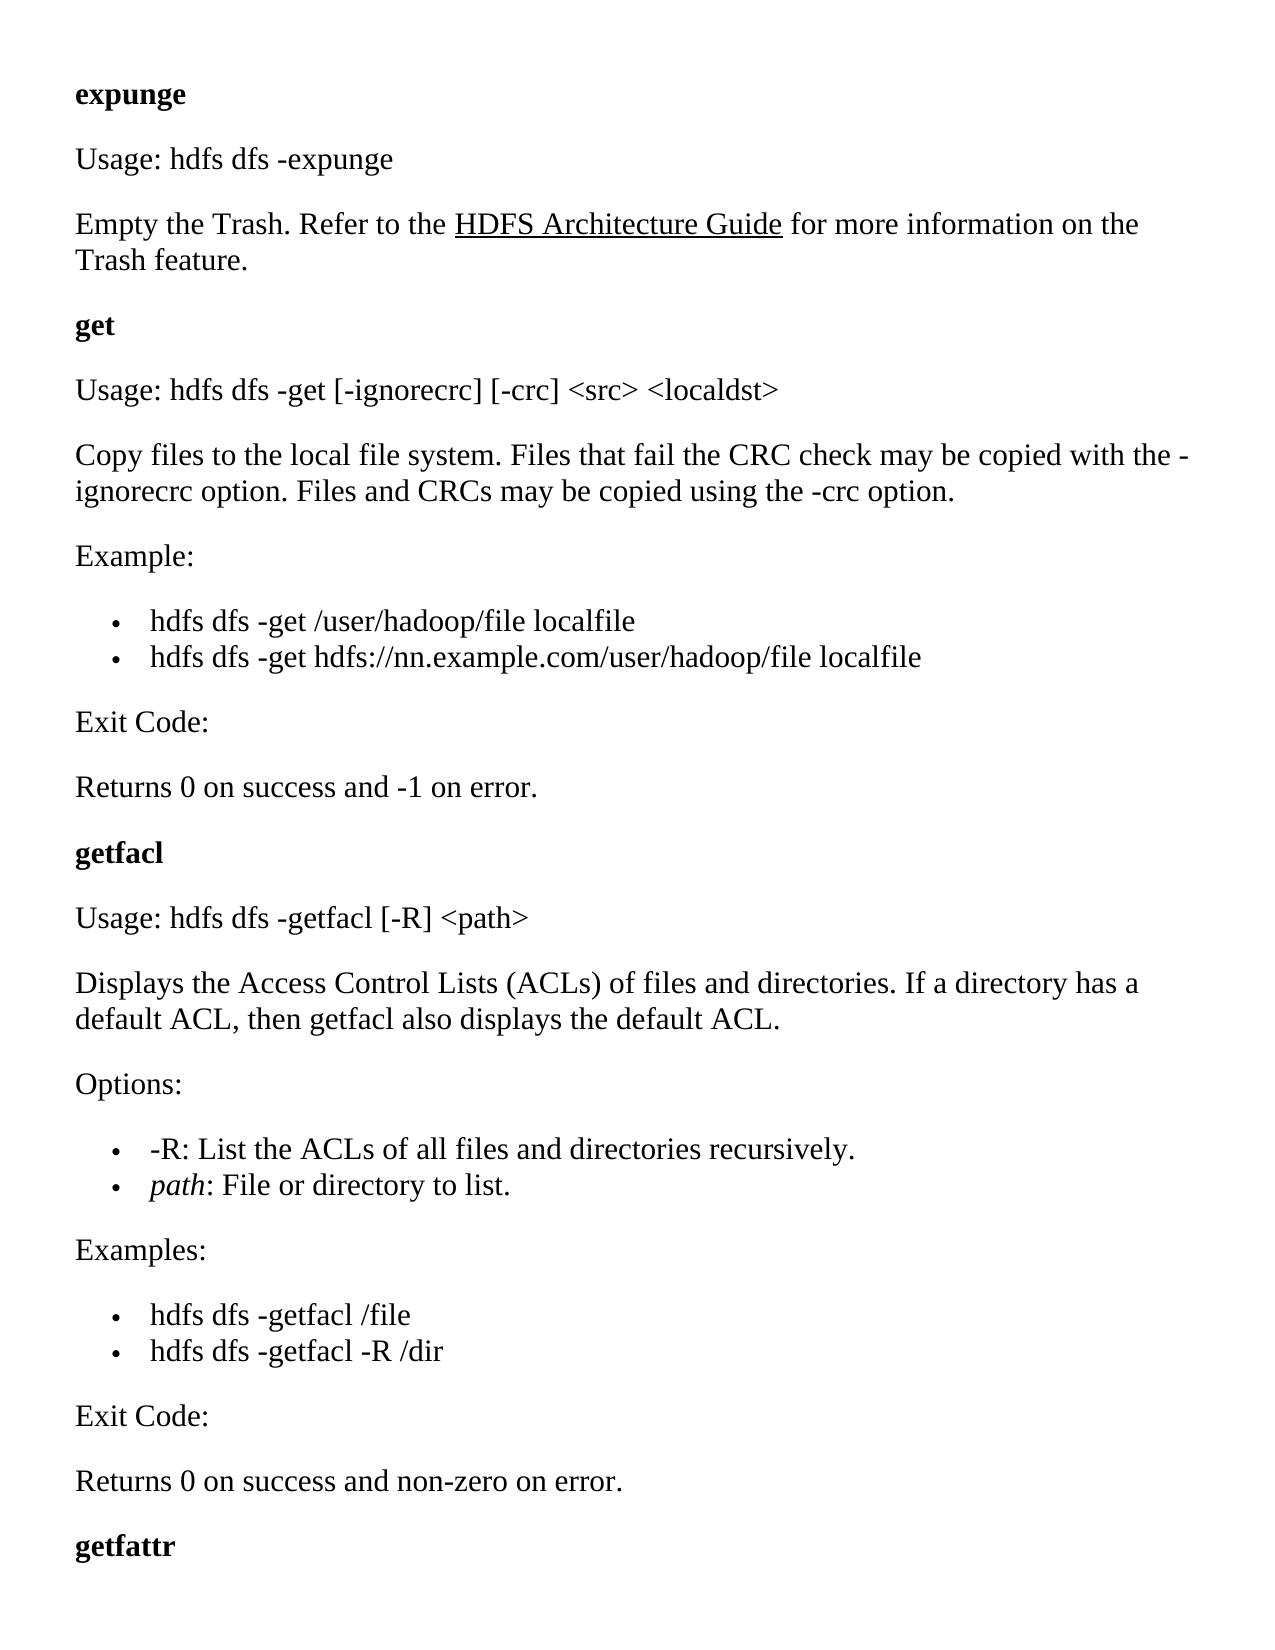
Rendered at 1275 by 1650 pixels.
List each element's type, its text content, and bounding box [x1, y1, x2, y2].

text Usage: hdfs dfs -getfacl [-R] <path> [75, 899, 1200, 935]
text getfattr [75, 1528, 1200, 1563]
text Usage: hdfs dfs -get [-ignorecrc] [-crc] <src> <localdst> [75, 371, 1200, 407]
text Exit Code: [75, 704, 1200, 739]
text Copy files to the local file system. Files that fail the CRC check may be copied with the -ignorecrc option. Files and CRCs may be copied using the -crc option. [75, 436, 1200, 508]
list hdfs dfs -get /user/hadoop/file localfile [112, 603, 1200, 638]
text Displays the Access Control Lists (ACLs) of files and directories. If a directory has a default ACL, then getfacl also displays the default ACL. [75, 964, 1200, 1036]
text Exit Code: [75, 1397, 1200, 1433]
text Example: [75, 537, 1200, 573]
text Returns 0 on success and non-zero on error. [75, 1462, 1200, 1498]
text getfacl [75, 834, 1200, 870]
list hdfs dfs -getfacl /file [112, 1296, 1200, 1332]
text Returns 0 on success and -1 on error. [75, 769, 1200, 805]
text Usage: hdfs dfs -expunge [75, 140, 1200, 176]
text Empty the Trash. Refer to the HDFS Architecture Guide for more information on the Trash feature. [75, 205, 1200, 277]
list hdfs dfs -get hdfs://nn.example.com/user/hadoop/file localfile [112, 638, 1200, 674]
list -R: List the ACLs of all files and directories recursively. [112, 1130, 1200, 1166]
text get [75, 306, 1200, 342]
text expunge [75, 75, 1200, 111]
list path: File or directory to list. [112, 1166, 1200, 1202]
text Options: [75, 1065, 1200, 1101]
text Examples: [75, 1231, 1200, 1267]
list hdfs dfs -getfacl -R /dir [112, 1332, 1200, 1368]
